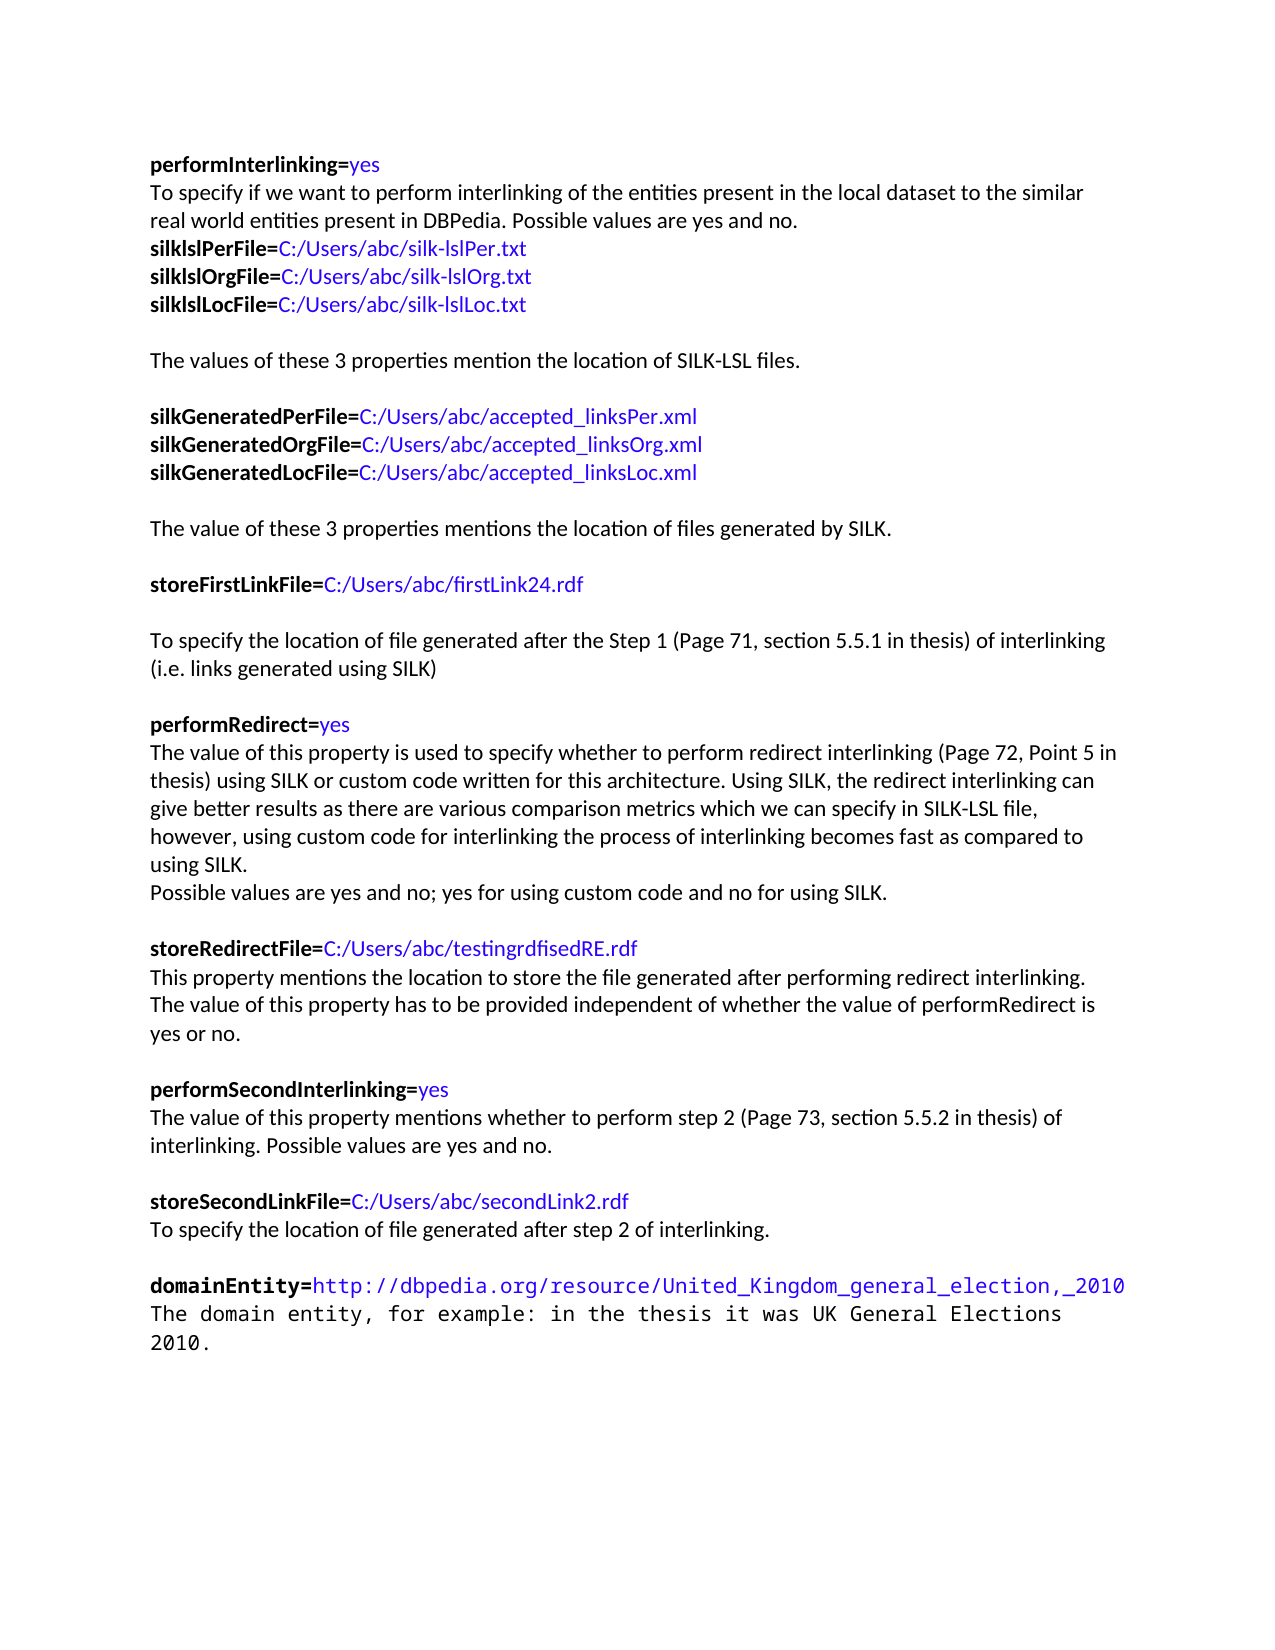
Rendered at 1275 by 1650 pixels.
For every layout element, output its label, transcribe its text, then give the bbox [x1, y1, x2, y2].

text performInterlinking=yes [150, 150, 1125, 178]
text The value of this property is used to specify whether to perform redirect interlinking (Page 72, Point 5 in thesis) using SILK or custom code written for this architecture. Using SILK, the redirect interlinking can give better results as there are various comparison metrics which we can specify in SILK-LSL file, however, using custom code for interlinking the process of interlinking becomes fast as compared to using SILK. [150, 738, 1125, 878]
text storeSecondLinkFile=C:/Users/abc/secondLink2.rdf [150, 1187, 1125, 1215]
text performRedirect=yes [150, 710, 1125, 738]
text The domain entity, for example: in the thesis it was UK General Elections 2010. [150, 1299, 1125, 1356]
text To specify if we want to perform interlinking of the entities present in the local dataset to the similar real world entities present in DBPedia. Possible values are yes and no. [150, 178, 1125, 234]
text silkGeneratedPerFile=C:/Users/abc/accepted_linksPer.xml [150, 402, 1125, 430]
text silkGeneratedOrgFile=C:/Users/abc/accepted_linksOrg.xml [150, 430, 1125, 458]
text silkGeneratedLocFile=C:/Users/abc/accepted_linksLoc.xml [150, 458, 1125, 486]
text To specify the location of file generated after the Step 1 (Page 71, section 5.5.1 in thesis) of interlinking (i.e. links generated using SILK) [150, 626, 1125, 682]
text silklslOrgFile=C:/Users/abc/silk-lslOrg.txt [150, 262, 1125, 290]
text silklslPerFile=C:/Users/abc/silk-lslPer.txt [150, 234, 1125, 262]
text silklslLocFile=C:/Users/abc/silk-lslLoc.txt [150, 290, 1125, 318]
text The value of this property mentions whether to perform step 2 (Page 73, section 5.5.2 in thesis) of interlinking. Possible values are yes and no. [150, 1103, 1125, 1159]
text domainEntity=http://dbpedia.org/resource/United_Kingdom_general_election,_2010 [150, 1271, 1125, 1299]
text The value of these 3 properties mentions the location of files generated by SILK. [150, 514, 1125, 542]
text performSecondInterlinking=yes [150, 1075, 1125, 1103]
text To specify the location of file generated after step 2 of interlinking. [150, 1215, 1125, 1243]
text storeRedirectFile=C:/Users/abc/testingrdfisedRE.rdf [150, 934, 1125, 963]
text The values of these 3 properties mention the location of SILK-LSL files. [150, 346, 1125, 374]
text This property mentions the location to store the file generated after performing redirect interlinking. The value of this property has to be provided independent of whether the value of performRedirect is yes or no. [150, 963, 1125, 1047]
text Possible values are yes and no; yes for using custom code and no for using SILK. [150, 878, 1125, 907]
text storeFirstLinkFile=C:/Users/abc/firstLink24.rdf [150, 570, 1125, 598]
